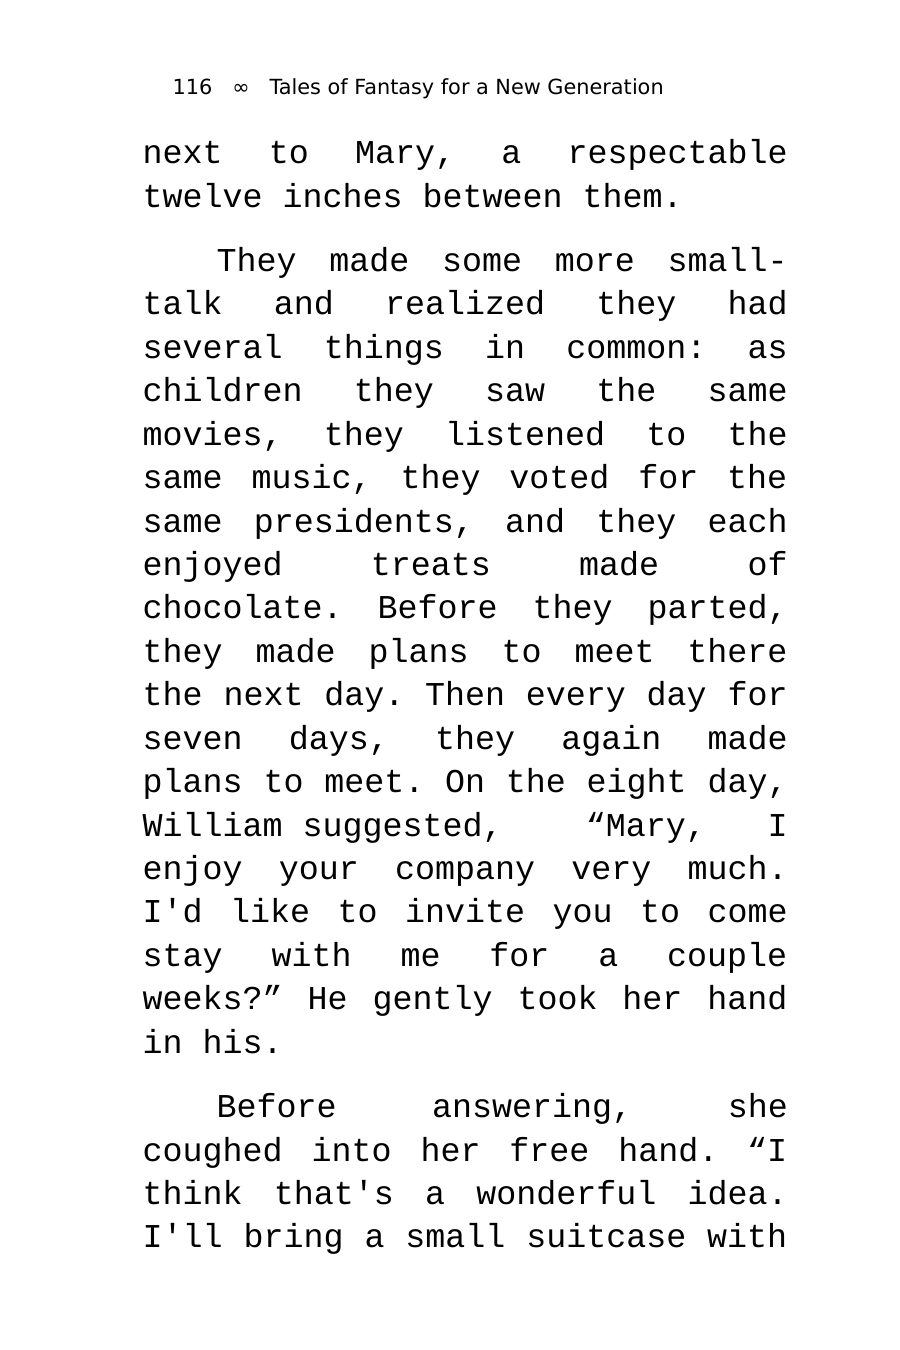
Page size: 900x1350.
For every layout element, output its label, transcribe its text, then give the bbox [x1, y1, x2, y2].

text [142, 136, 787, 217]
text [142, 1090, 787, 1258]
text They made some more small-talk and realized they had several things in common: as children they saw the same movies, they listened to the same music, they voted for the same presidents, and they each enjoyed treats made of chocolate. Before they parted, they made plans to meet there the next day. Then every day for seven days, they again made plans to meet. On the eight day, William suggested, “Mary, I enjoy your company very much. I'd like to invite you to come stay with me for a couple weeks?” He gently took her hand in his. [142, 244, 787, 1063]
